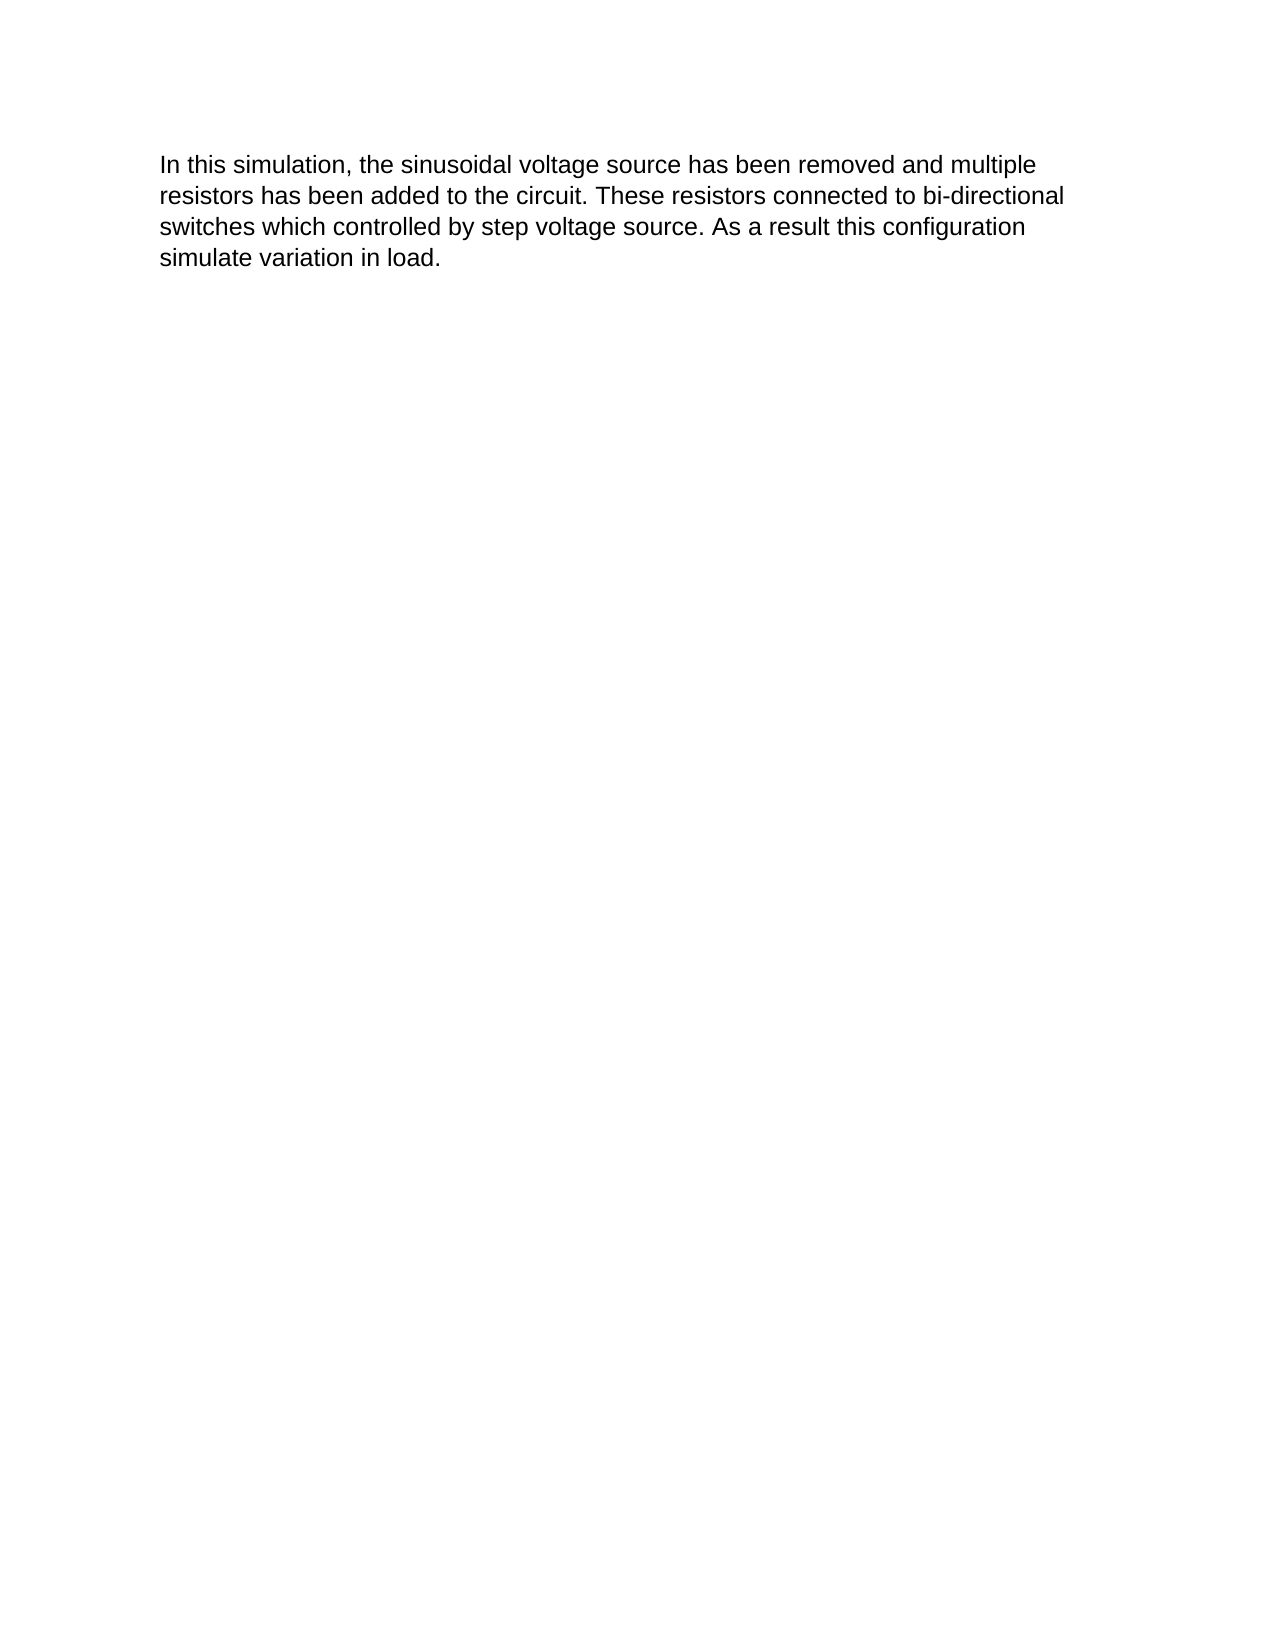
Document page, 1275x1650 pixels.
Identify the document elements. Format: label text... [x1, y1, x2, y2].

list In this simulation, the sinusoidal voltage source has been removed and multiple resistors has been added to the circuit. These resistors connected to bi-directional switches which controlled by step voltage source. As a result this configuration simulate variation in load. [159, 150, 1125, 272]
